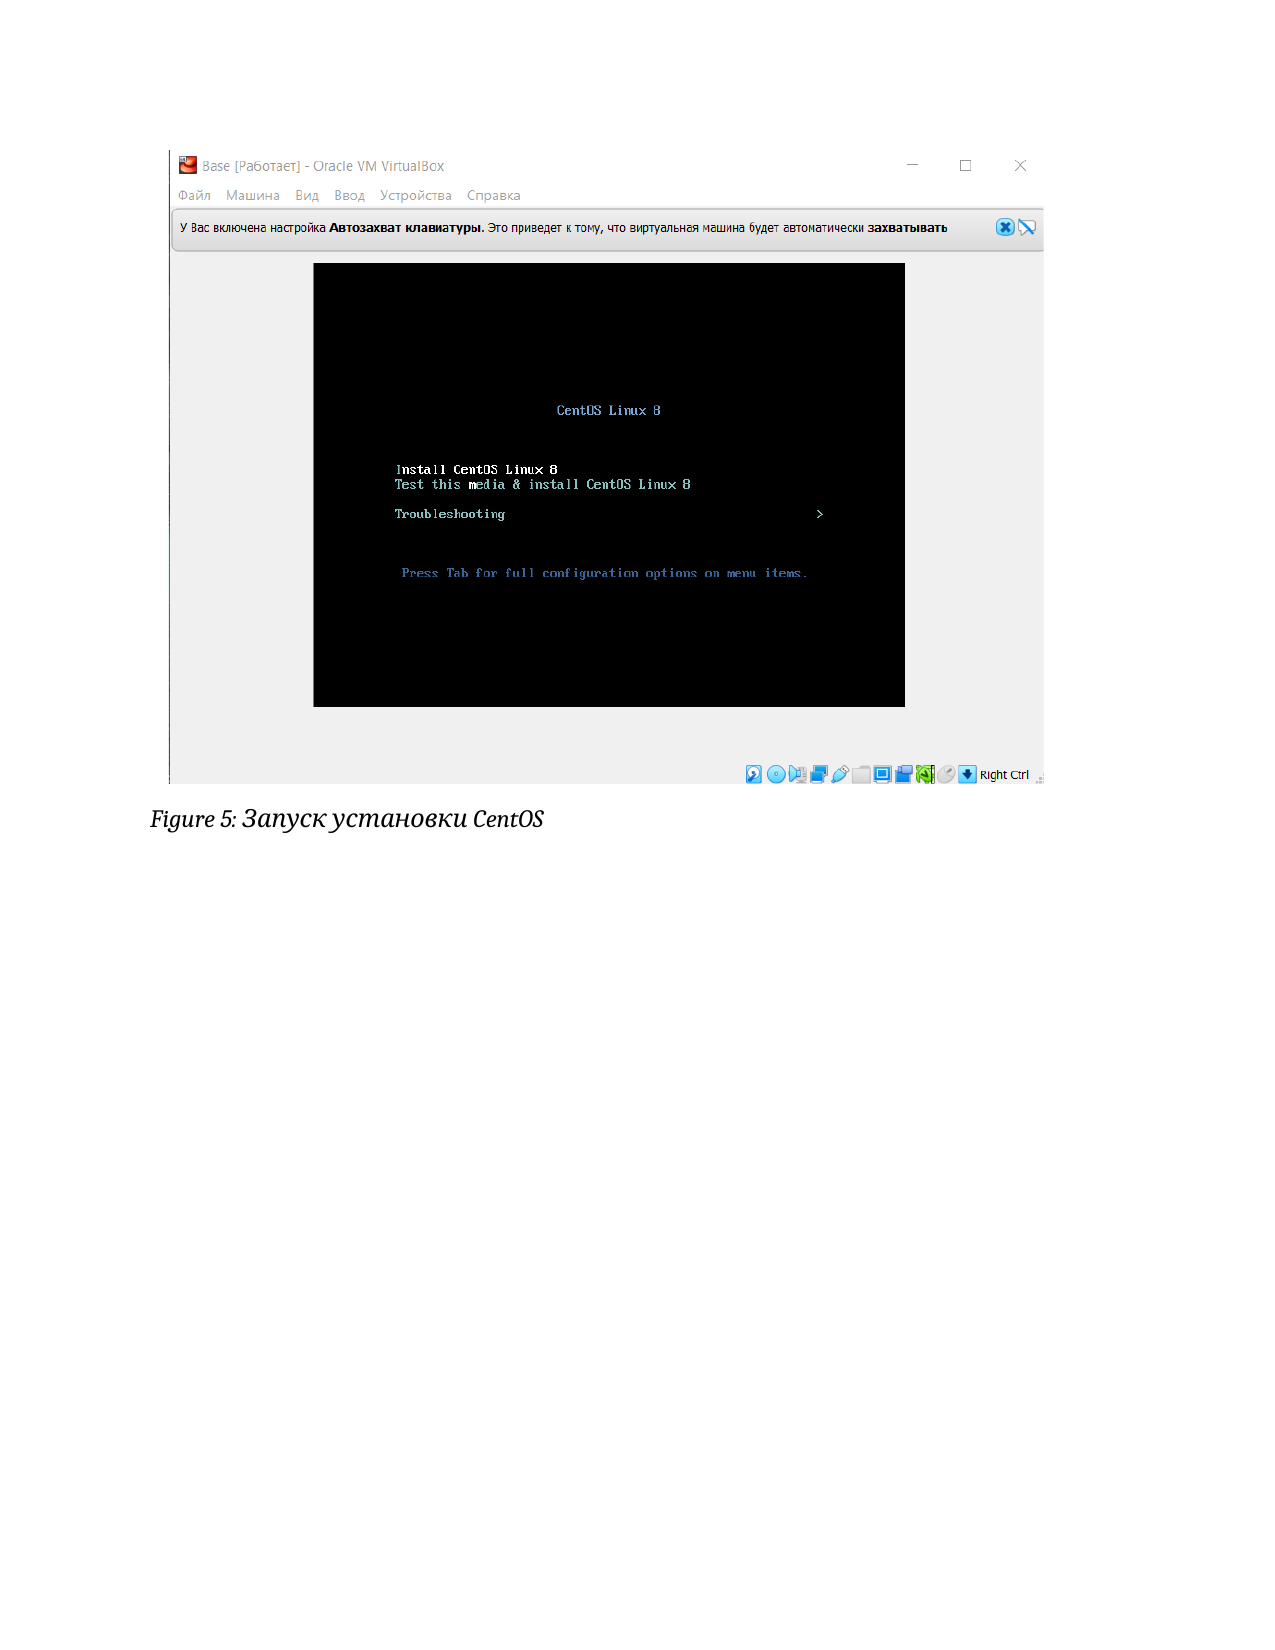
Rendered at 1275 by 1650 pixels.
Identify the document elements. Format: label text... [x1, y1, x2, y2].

picture [168, 150, 1044, 784]
